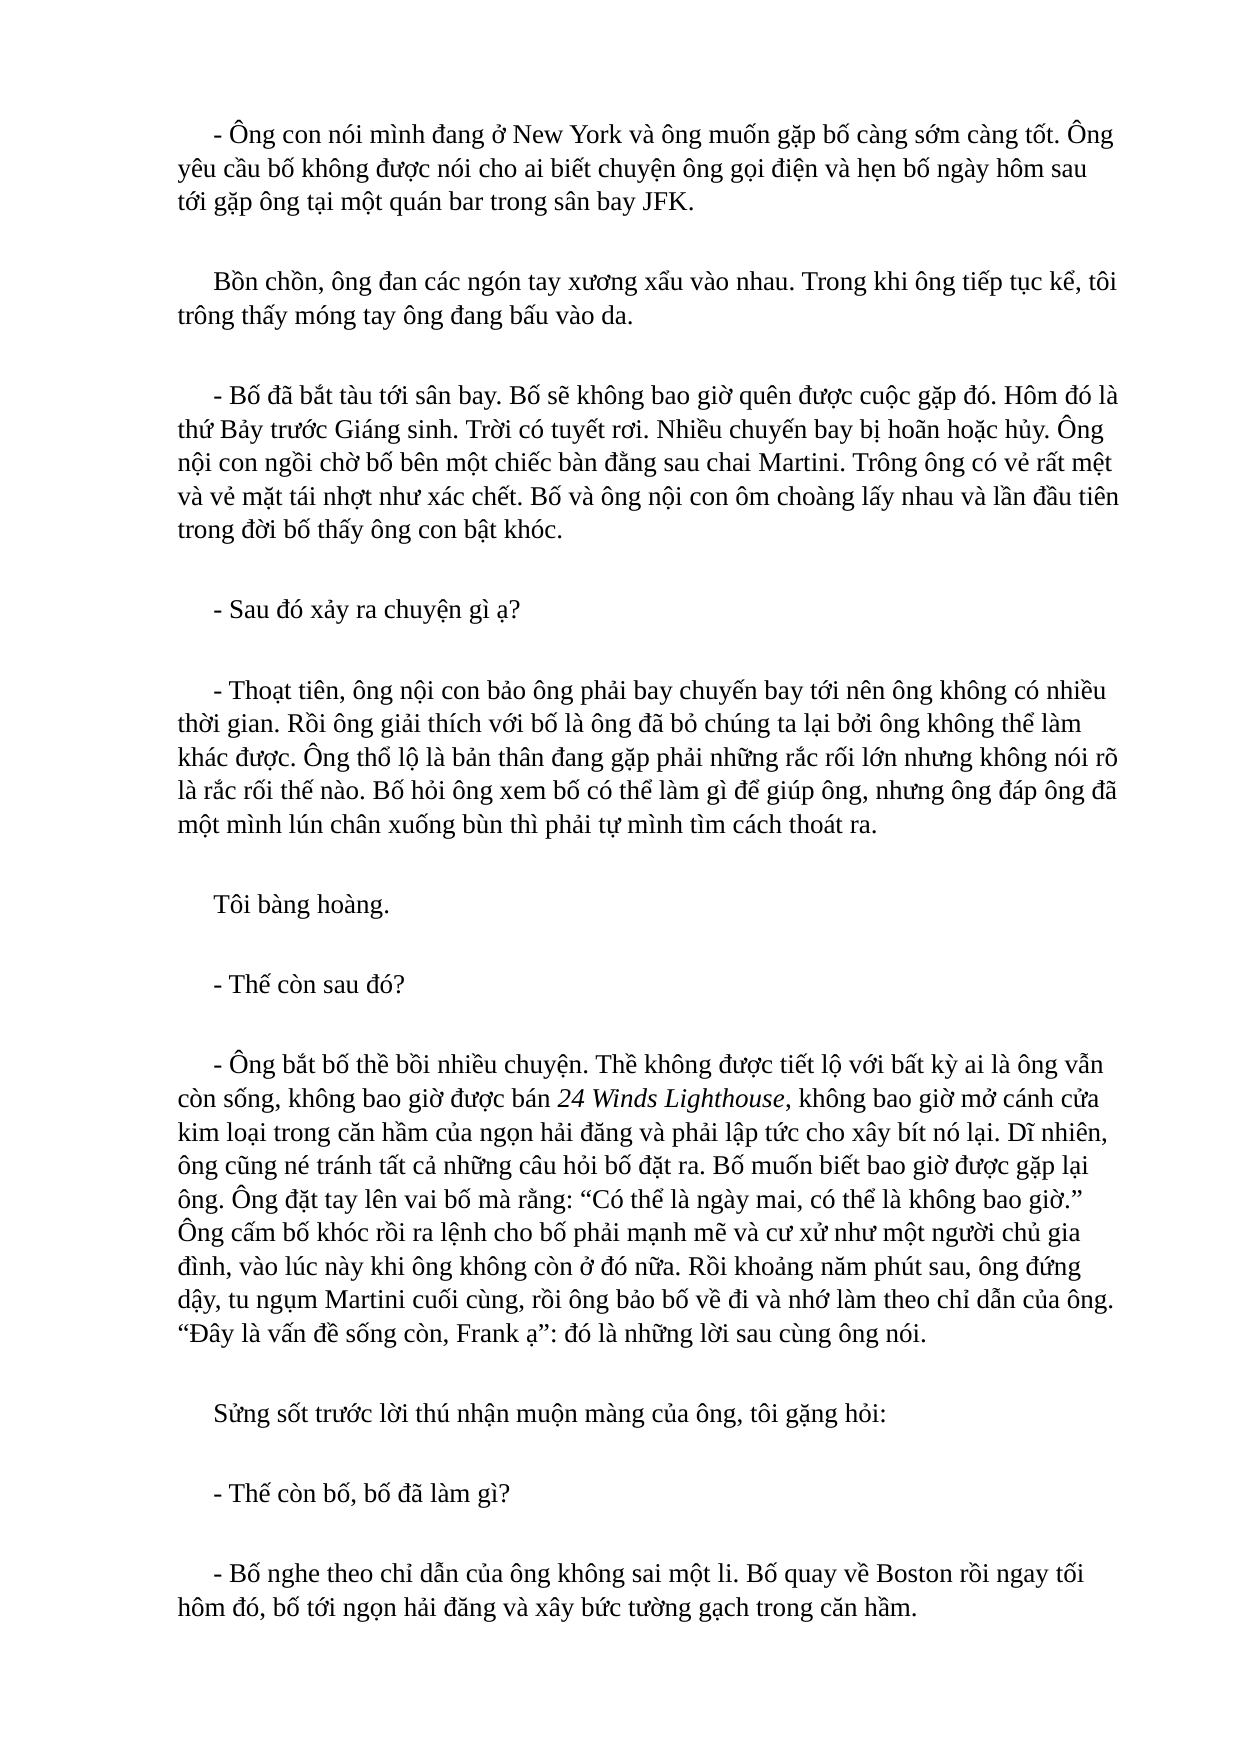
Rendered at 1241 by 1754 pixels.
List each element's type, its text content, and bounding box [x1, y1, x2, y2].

text - Ông con nói mình đang ở New York và ông muốn gặp bố càng sớm càng tốt. Ông yêu cầu bố không được nói cho ai biết chuyện ông gọi điện và hẹn bố ngày hôm sau tới gặp ông tại một quán bar trong sân bay JFK. [177, 118, 1122, 216]
text - Thế còn sau đó? [177, 968, 1122, 999]
text - Sau đó xảy ra chuyện gì ạ? [177, 593, 1122, 625]
text - Thế còn bố, bố đã làm gì? [177, 1477, 1122, 1508]
text - Bố nghe theo chỉ dẫn của ông không sai một li. Bố quay về Boston rồi ngay tối hôm đó, bố tới ngọn hải đăng và xây bức tường gạch trong căn hầm. [177, 1557, 1122, 1622]
text Tôi bàng hoàng. [177, 888, 1122, 919]
text Bồn chồn, ông đan các ngón tay xương xẩu vào nhau. Trong khi ông tiếp tục kể, tôi trông thấy móng tay ông đang bấu vào da. [177, 265, 1122, 330]
text - Bố đã bắt tàu tới sân bay. Bố sẽ không bao giờ quên được cuộc gặp đó. Hôm đó là thứ Bảy trước Giáng sinh. Trời có tuyết rơi. Nhiều chuyến bay bị hoãn hoặc hủy. Ông nội con ngồi chờ bố bên một chiếc bàn đằng sau chai Martini. Trông ông có vẻ rất mệt và vẻ mặt tái nhợt như xác chết. Bố và ông nội con ôm choàng lấy nhau và lần đầu tiên trong đời bố thấy ông con bật khóc. [177, 379, 1122, 544]
text - Ông bắt bố thề bồi nhiều chuyện. Thề không được tiết lộ với bất kỳ ai là ông vẫn còn sống, không bao giờ được bán 24 Winds Lighthouse, không bao giờ mở cánh cửa kim loại trong căn hầm của ngọn hải đăng và phải lập tức cho xây bít nó lại. Dĩ nhiên, ông cũng né tránh tất cả những câu hỏi bố đặt ra. Bố muốn biết bao giờ được gặp lại ông. Ông đặt tay lên vai bố mà rằng: “Có thể là ngày mai, có thể là không bao giờ.” Ông cấm bố khóc rồi ra lệnh cho bố phải mạnh mẽ và cư xử như một người chủ gia đình, vào lúc này khi ông không còn ở đó nữa. Rồi khoảng năm phút sau, ông đứng dậy, tu ngụm Martini cuối cùng, rồi ông bảo bố về đi và nhớ làm theo chỉ dẫn của ông. “Đây là vấn đề sống còn, Frank ạ”: đó là những lời sau cùng ông nói. [177, 1048, 1122, 1348]
text - Thoạt tiên, ông nội con bảo ông phải bay chuyến bay tới nên ông không có nhiều thời gian. Rồi ông giải thích với bố là ông đã bỏ chúng ta lại bởi ông không thể làm khác được. Ông thổ lộ là bản thân đang gặp phải những rắc rối lớn nhưng không nói rõ là rắc rối thế nào. Bố hỏi ông xem bố có thể làm gì để giúp ông, nhưng ông đáp ông đã một mình lún chân xuống bùn thì phải tự mình tìm cách thoát ra. [177, 674, 1122, 839]
text Sửng sốt trước lời thú nhận muộn màng của ông, tôi gặng hỏi: [177, 1397, 1122, 1428]
